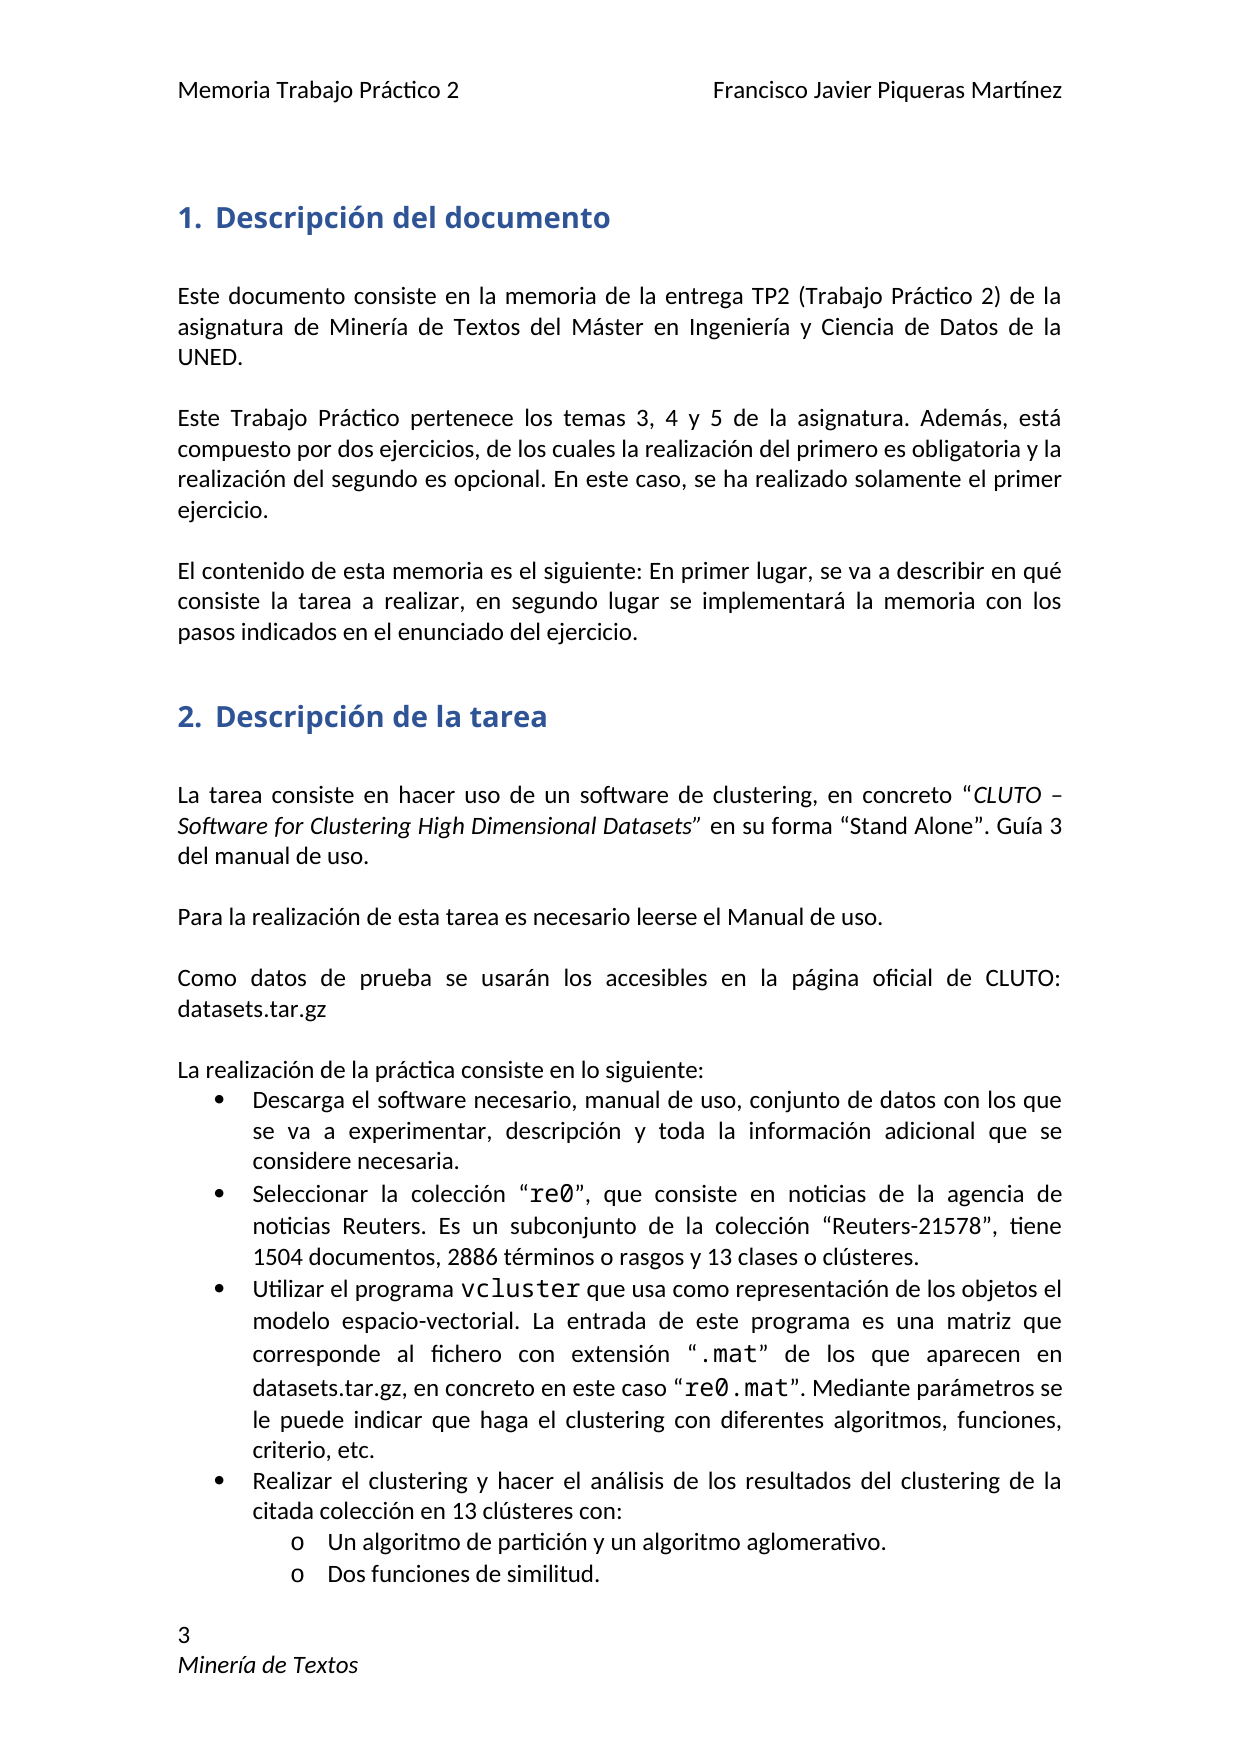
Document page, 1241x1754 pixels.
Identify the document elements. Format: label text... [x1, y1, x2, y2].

text La tarea consiste en hacer uso de un software de clustering, en concreto “CLUTO – Software for Clustering High Dimensional Datasets” en su forma “Stand Alone”. Guía 3 del manual de uso. [177, 779, 1063, 871]
text El contenido de esta memoria es el siguiente: En primer lugar, se va a describir en qué consiste la tarea a realizar, en segundo lugar se implementará la memoria con los pasos indicados en el enunciado del ejercicio. [177, 555, 1063, 647]
list Un algoritmo de partición y un algoritmo aglomerativo. [290, 1526, 1063, 1558]
text Como datos de prueba se usarán los accesibles en la página oficial de CLUTO: datasets.tar.gz [177, 962, 1063, 1023]
text La realización de la práctica consiste en lo siguiente: [177, 1054, 1063, 1084]
list Descarga el software necesario, manual de uso, conjunto de datos con los que se va a experimentar, descripción y toda la información adicional que se considere necesaria. [215, 1084, 1063, 1176]
list Seleccionar la colección “re0”, que consiste en noticias de la agencia de noticias Reuters. Es un subconjunto de la colección “Reuters-21578”, tiene 1504 documentos, 2886 términos o rasgos y 13 clases o clústeres. [215, 1176, 1063, 1271]
text Para la realización de esta tarea es necesario leerse el Manual de uso. [177, 901, 1063, 932]
list Realizar el clustering y hacer el análisis de los resultados del clustering de la citada colección en 13 clústeres con: [215, 1465, 1063, 1526]
text Este Trabajo Práctico pertenece los temas 3, 4 y 5 de la asignatura. Además, está compuesto por dos ejercicios, de los cuales la realización del primero es obligatoria y la realización del segundo es opcional. En este caso, se ha realizado solamente el primer ejercicio. [177, 402, 1063, 524]
subtitle Descripción de la tarea [177, 697, 1063, 736]
text Este documento consiste en la memoria de la entrega TP2 (Trabajo Práctico 2) de la asignatura de Minería de Textos del Máster en Ingeniería y Ciencia de Datos de la UNED. [177, 280, 1063, 372]
list Utilizar el programa vcluster que usa como representación de los objetos el modelo espacio-vectorial. La entrada de este programa es una matriz que corresponde al fichero con extensión “.mat” de los que aparecen en datasets.tar.gz, en concreto en este caso “re0.mat”. Mediante parámetros se le puede indicar que haga el clustering con diferentes algoritmos, funciones, criterio, etc. [215, 1271, 1063, 1465]
subtitle Descripción del documento [177, 198, 1063, 237]
list Dos funciones de similitud. [290, 1558, 1063, 1589]
